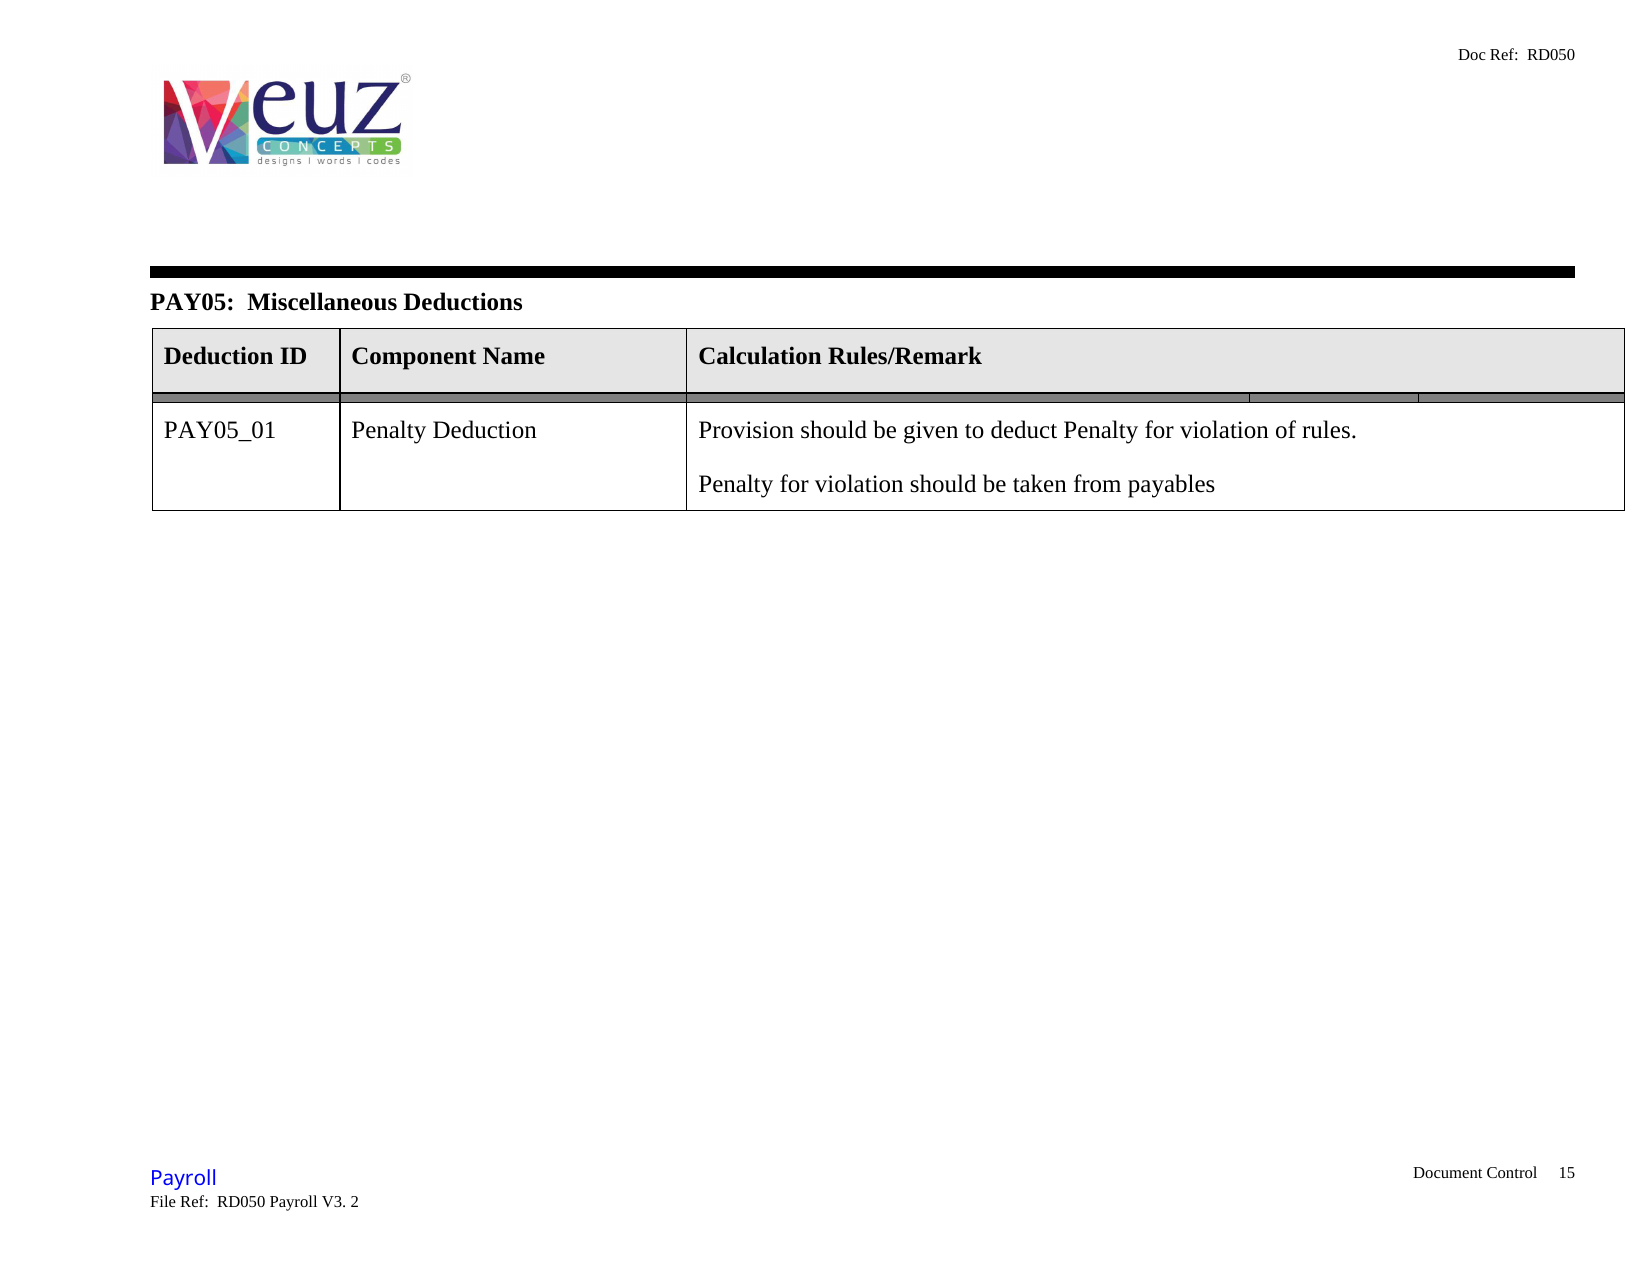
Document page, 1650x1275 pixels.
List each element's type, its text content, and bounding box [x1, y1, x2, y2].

table_header Deduction ID [153, 329, 339, 392]
table_cell [1250, 394, 1418, 402]
picture [150, 64, 413, 177]
table_cell Provision should be given to deduct Penalty for violation of rules. Penalty for violation should be taken from payables [687, 403, 1624, 510]
table_cell [1419, 394, 1624, 402]
table_cell [687, 394, 1249, 402]
table_header Component Name [341, 329, 686, 392]
subtitle PAY05: Miscellaneous Deductions [150, 278, 1575, 315]
table_cell Penalty Deduction [341, 403, 686, 510]
table_header Calculation Rules/Remark [687, 329, 1624, 392]
table_cell [341, 394, 686, 402]
table_cell [153, 394, 339, 402]
table_cell PAY05_01 [153, 403, 339, 510]
